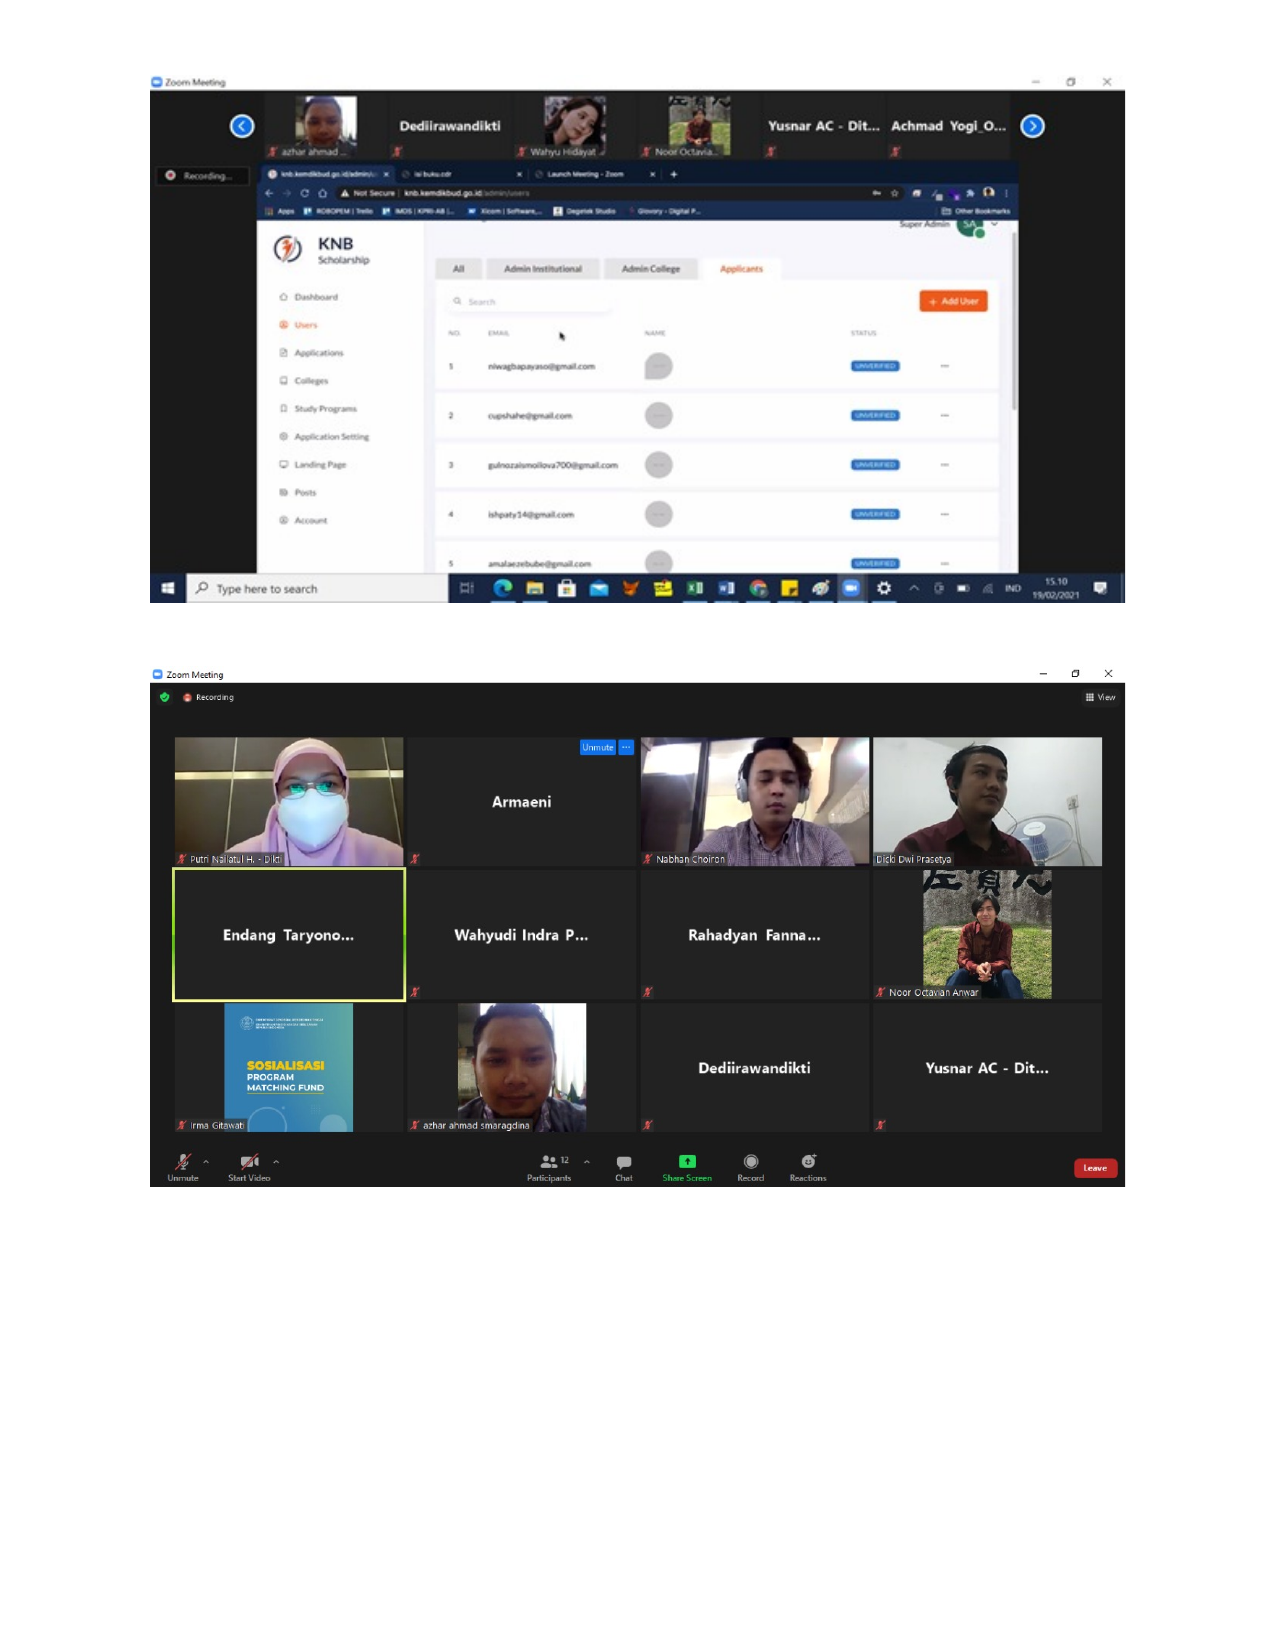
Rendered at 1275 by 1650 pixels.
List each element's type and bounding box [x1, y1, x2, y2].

picture [150, 666, 1125, 1187]
picture [150, 75, 1125, 603]
